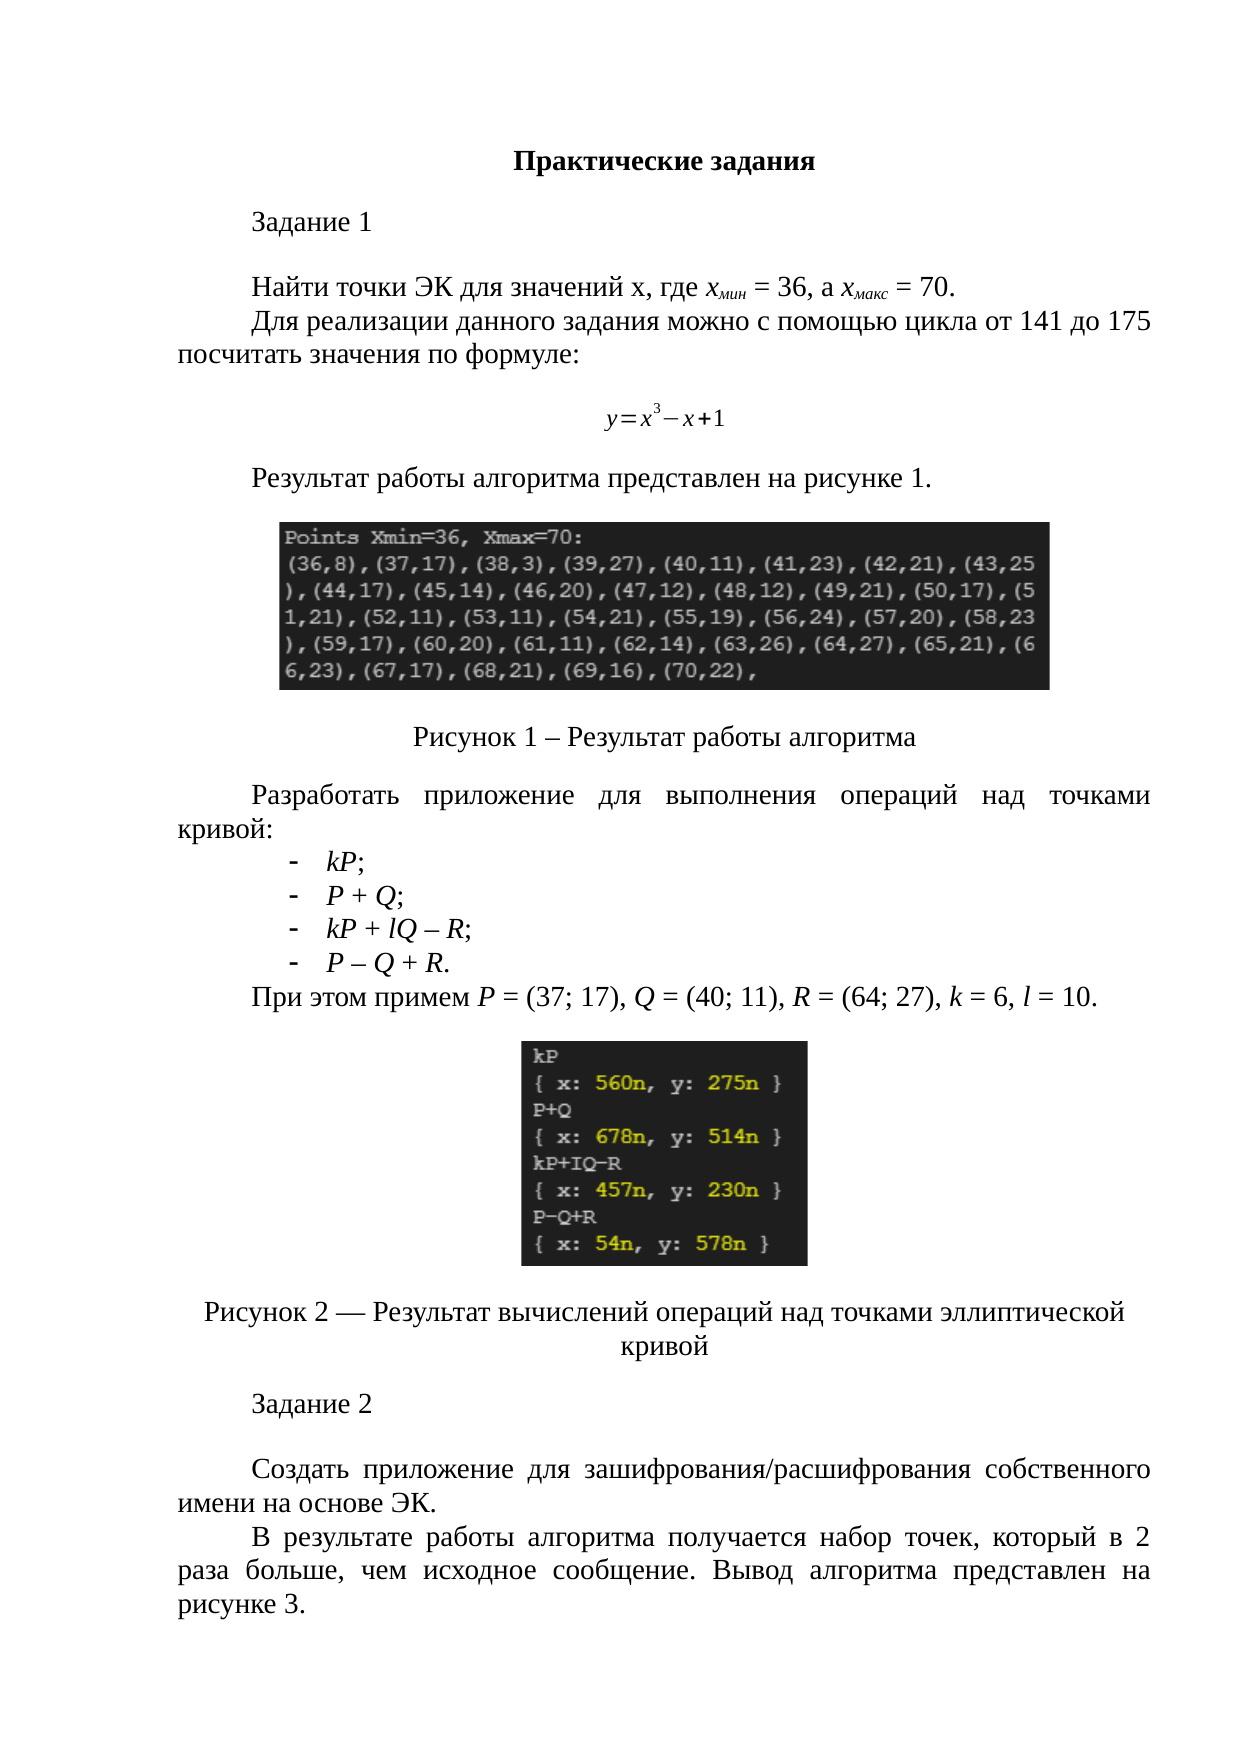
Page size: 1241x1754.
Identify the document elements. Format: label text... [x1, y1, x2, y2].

subtitle Практические задания [177, 143, 1152, 177]
picture [521, 1041, 808, 1266]
list kР; [288, 844, 1152, 878]
text Найти точки ЭК для значений х, где хмин = 36, а хмакс = 70. [177, 269, 1152, 303]
subtitle Задание 1 [177, 204, 1152, 238]
text Результат работы алгоритма представлен на рисунке 1. [177, 460, 1152, 493]
list kР + lQ – R; [288, 912, 1152, 945]
subtitle Задание 2 [177, 1386, 1152, 1420]
text Рисунок 2 — Результат вычислений операций над точками эллиптической кривой [177, 1294, 1152, 1361]
list Р – Q + R. [288, 945, 1152, 979]
text Создать приложение для зашифрования/расшифрования собственного имени на основе ЭК. [177, 1452, 1152, 1519]
text В результате работы алгоритма получается набор точек, который в 2 раза больше, чем исходное сообщение. Вывод алгоритма представлен на рисунке 3. [177, 1519, 1152, 1619]
text Разработать приложение для выполнения операций над точками кривой: [177, 777, 1152, 844]
picture [279, 522, 1050, 690]
text При этом примем P = (37; 17), Q = (40; 11), R = (64; 27), k = 6, l = 10. [177, 979, 1152, 1012]
list Р + Q; [288, 878, 1152, 912]
text Для реализации данного задания можно с помощью цикла от 141 до 175 посчитать значения по формуле: [177, 303, 1152, 370]
text Рисунок 1 – Результат работы алгоритма [177, 719, 1152, 752]
